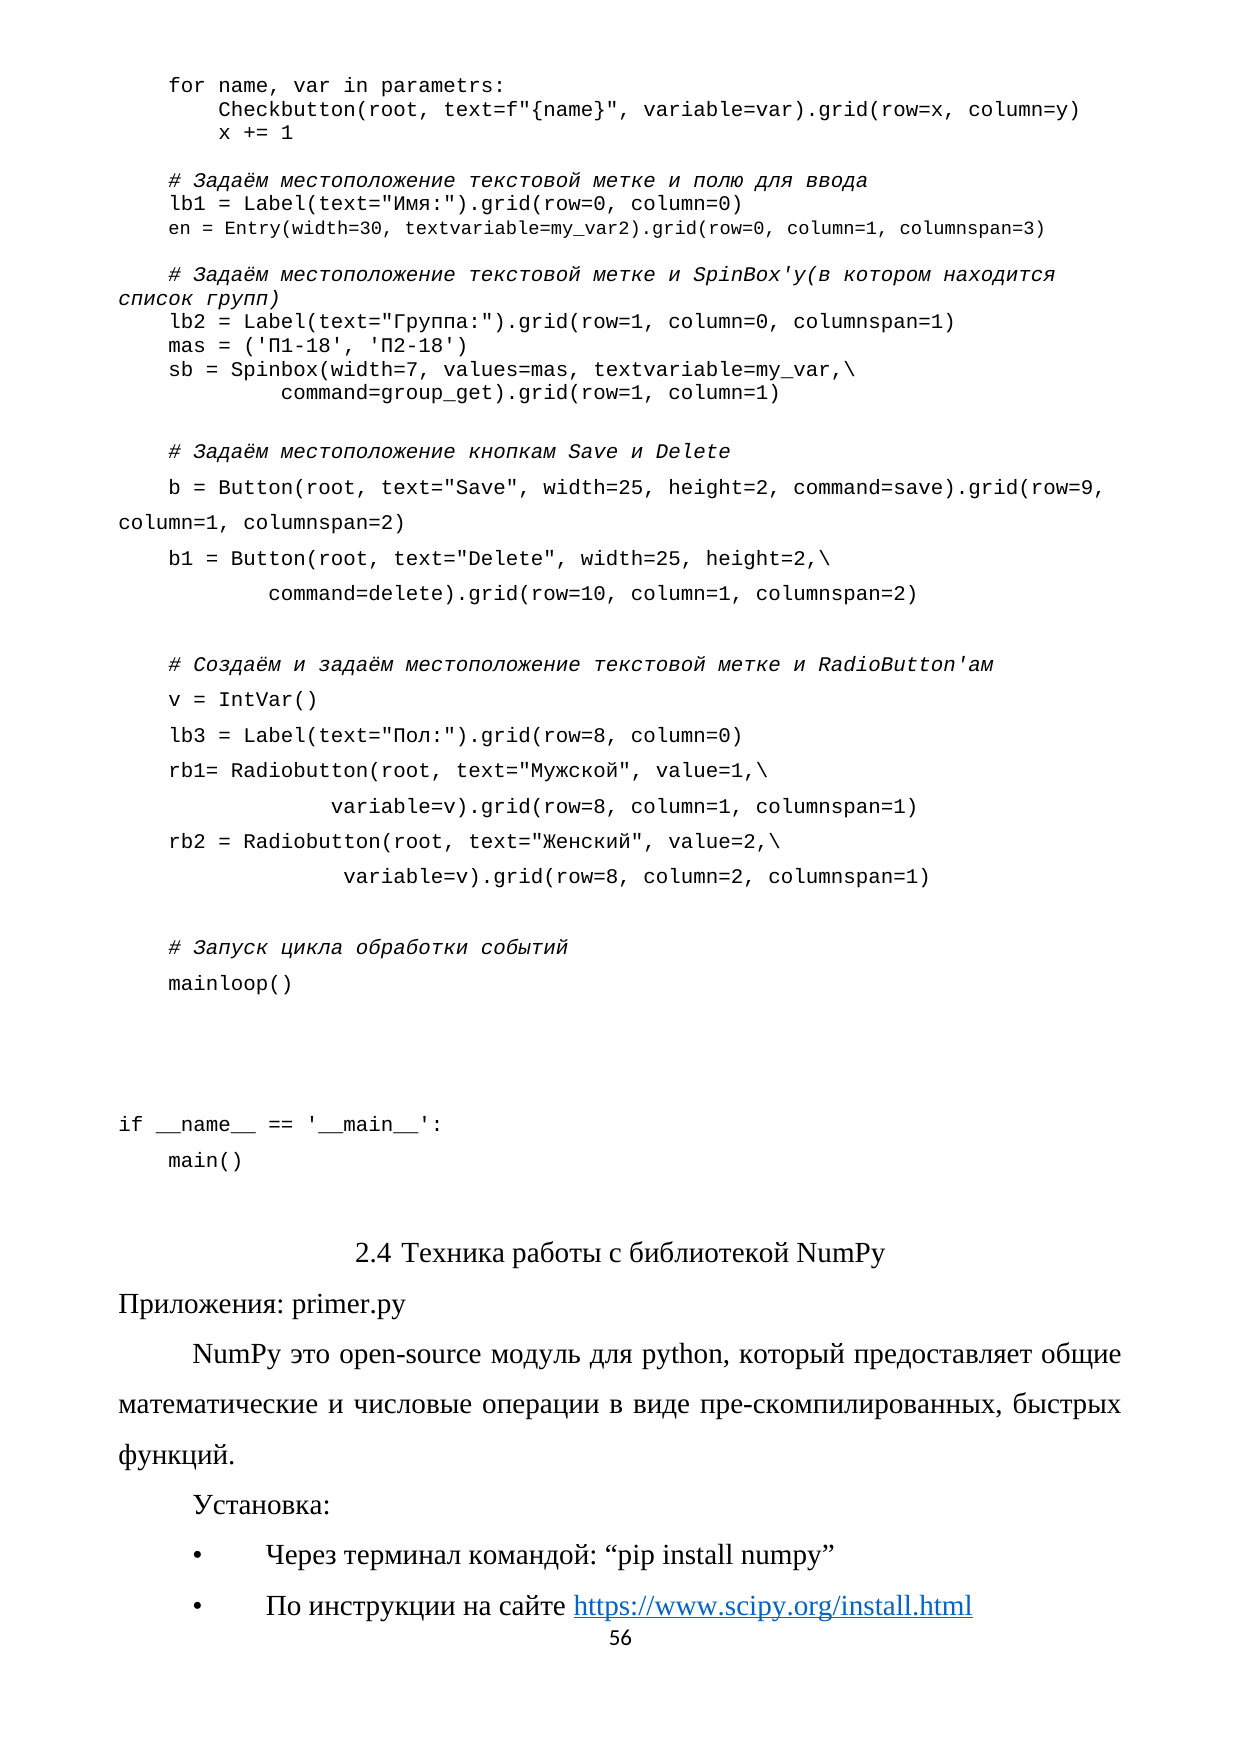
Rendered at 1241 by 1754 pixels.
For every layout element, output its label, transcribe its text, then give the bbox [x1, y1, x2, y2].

text # Задаём местоположение кнопкам Save и Delete b = Button(root, text="Save", width=25, height=2, command=save).grid(row=9, column=1, columnspan=2) b1 = Button(root, text="Delete", width=25, height=2,\ command=delete).grid(row=10, column=1, columnspan=2) # Создаём и задаём местоположение текстовой метке и RadioButton'ам v = IntVar() lb3 = Label(text="Пол:").grid(row=8, column=0) rb1= Radiobutton(root, text="Мужской", value=1,\ variable=v).grid(row=8, column=1, columnspan=1) rb2 = Radiobutton(root, text="Женский", value=2,\ variable=v).grid(row=8, column=2, columnspan=1) # Запуск цикла обработки событий mainloop() if __name__ == '__main__': main() [118, 406, 1122, 1173]
subtitle Техника работы с библиотекой NumPy [118, 1236, 1122, 1269]
text Установка: [118, 1487, 1122, 1521]
text • По инструкции на сайте https://www.scipy.org/install.html [118, 1588, 1122, 1621]
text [118, 75, 1122, 406]
text NumPy это open-source модуль для python, который предоставляет общие математические и числовые операции в виде пре-скомпилированных, быстрых функций. [118, 1420, 1122, 1470]
text • Через терминал командой: “pip install numpy” [118, 1537, 1122, 1571]
text NumPy это open-source модуль для python, который предоставляет общие математические и числовые операции в виде пре-скомпилированных, быстрых функций. [118, 1336, 1122, 1386]
text Приложения: primer.py [118, 1286, 1122, 1319]
